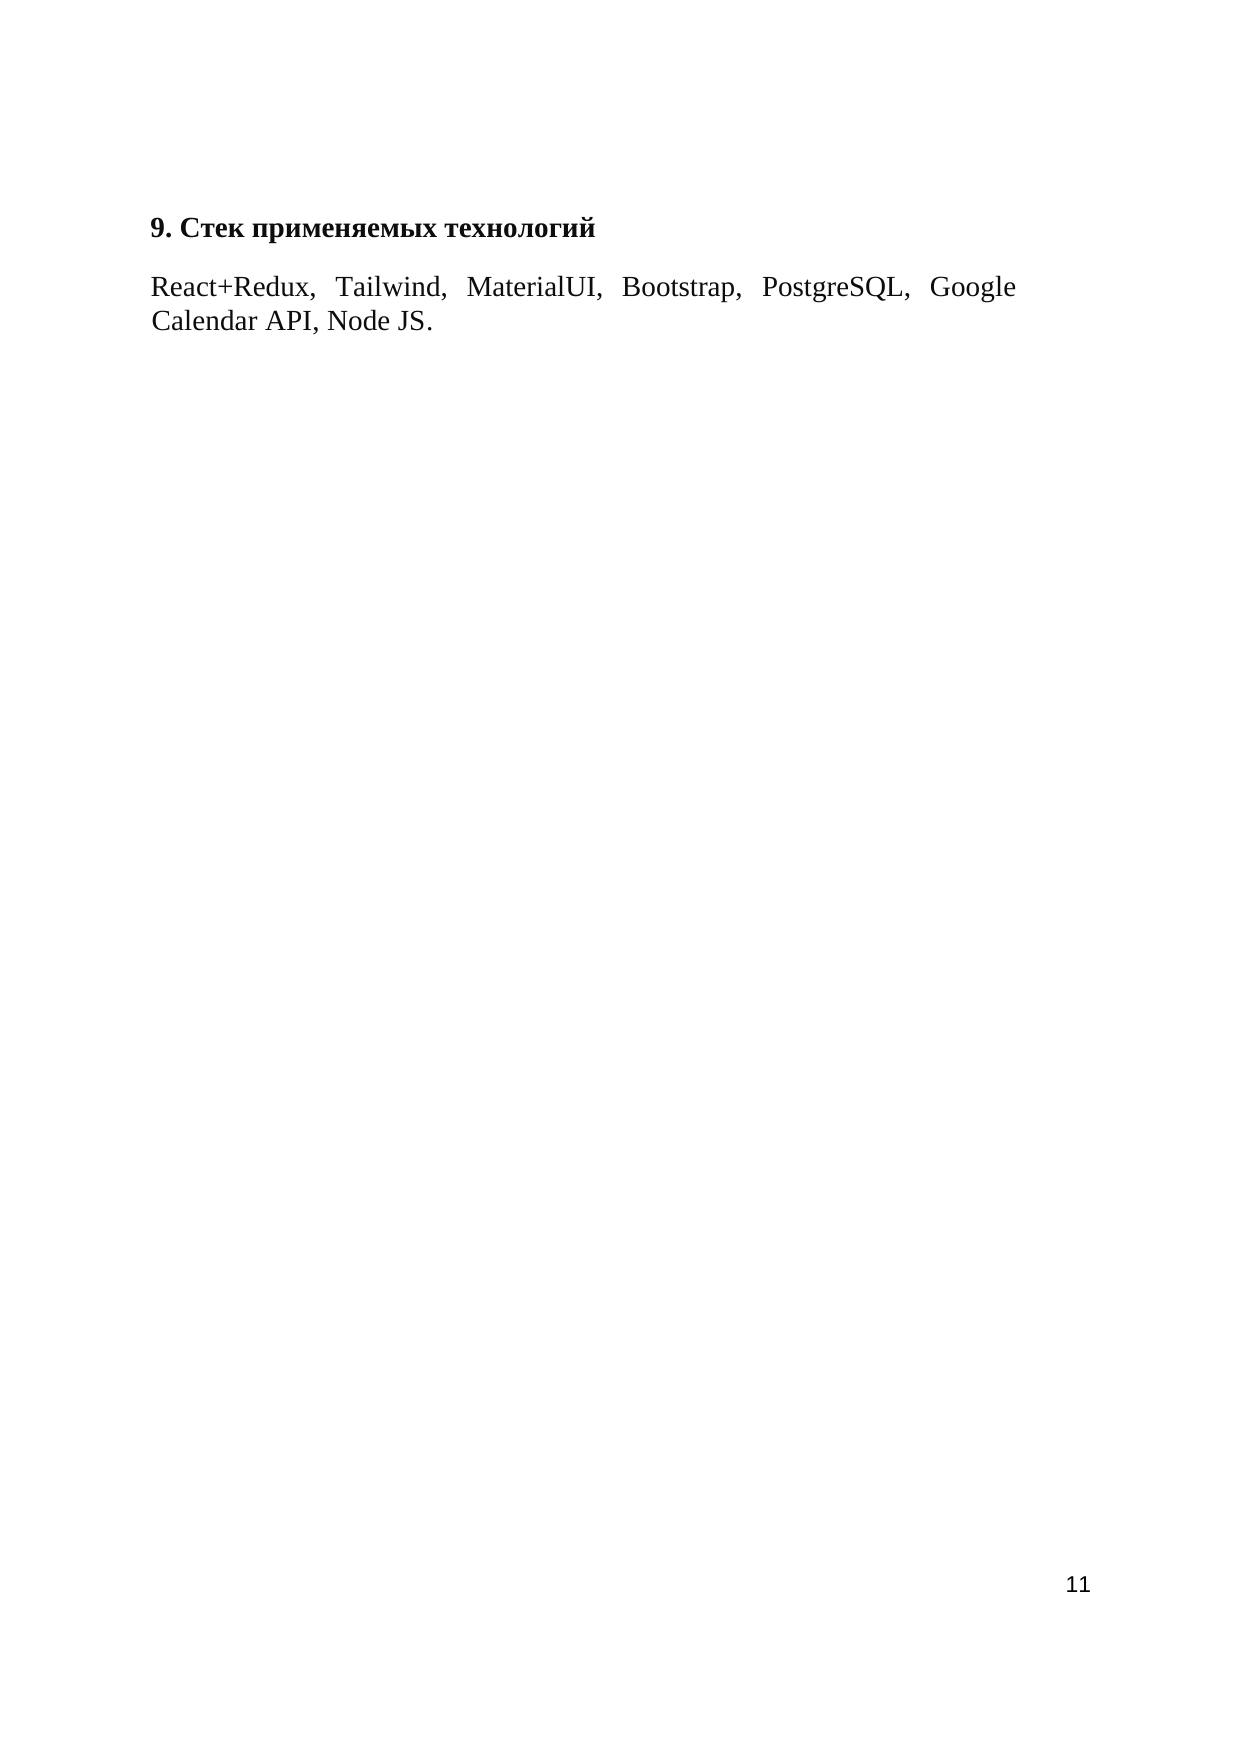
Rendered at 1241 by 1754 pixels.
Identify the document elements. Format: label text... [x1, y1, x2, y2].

text React+Redux, Tailwind, MaterialUI, Bootstrap, PostgreSQL, Google Calendar API, Node JS. [150, 269, 1016, 337]
subtitle 9. Стек применяемых технологий [150, 210, 1090, 244]
